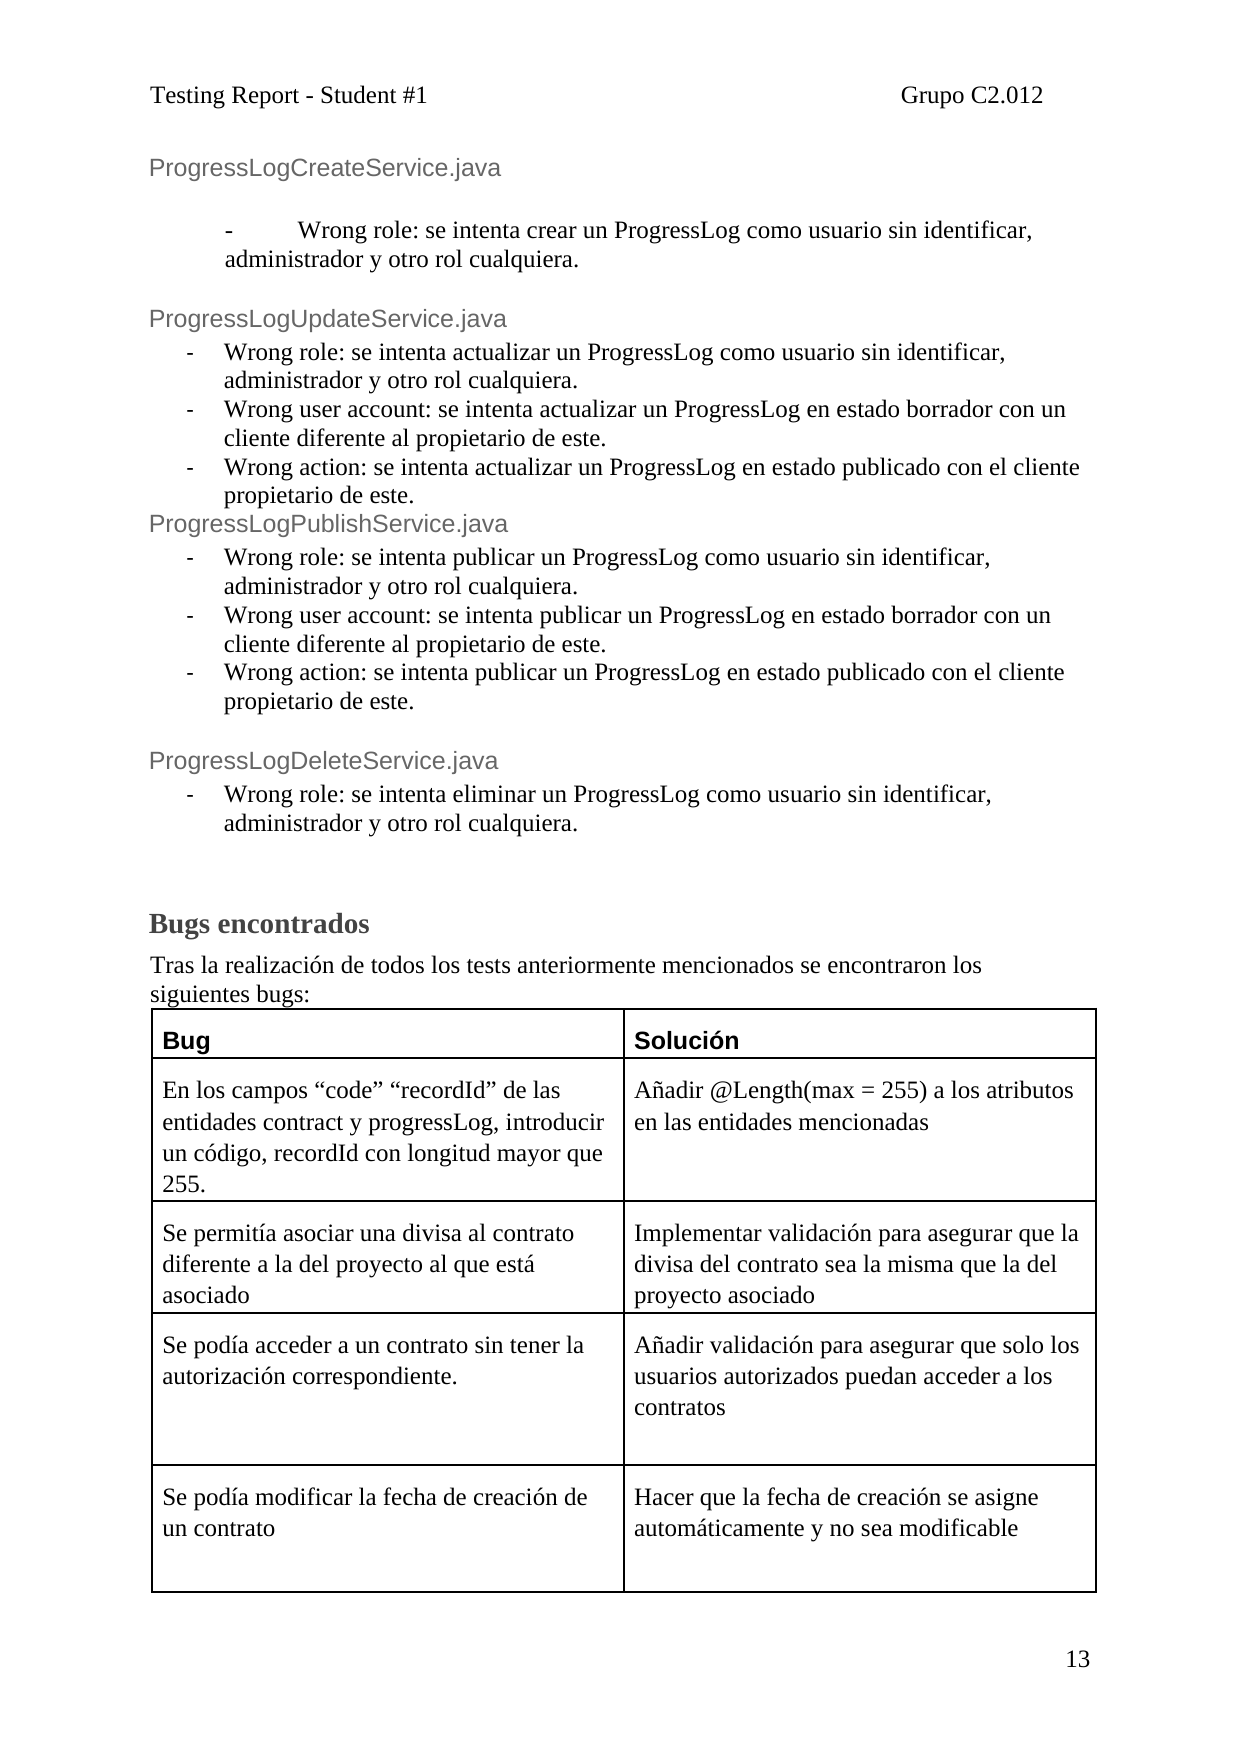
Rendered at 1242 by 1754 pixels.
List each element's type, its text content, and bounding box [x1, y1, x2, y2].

list Wrong user account: se intenta actualizar un ProgressLog en estado borrador con un cliente diferente al propietario de este. [186, 394, 1084, 452]
list Wrong role: se intenta actualizar un ProgressLog como usuario sin identificar, administrador y otro rol cualquiera. [186, 337, 1084, 394]
table_cell Se podía modificar la fecha de creación de un contrato [153, 1466, 623, 1591]
table_cell Se podía acceder a un contrato sin tener la autorización correspondiente. [153, 1314, 623, 1464]
list Wrong user account: se intenta publicar un ProgressLog en estado borrador con un cliente diferente al propietario de este. [186, 600, 1084, 657]
table_cell Hacer que la fecha de creación se asigne automáticamente y no sea modificable [625, 1466, 1095, 1591]
subtitle ProgressLogDeleteService.java [148, 746, 1088, 775]
subtitle Bugs encontrados [148, 906, 1088, 939]
list Wrong role: se intenta eliminar un ProgressLog como usuario sin identificar, administrador y otro rol cualquiera. [186, 779, 1084, 837]
table_header Bug [153, 1010, 623, 1057]
list Wrong role: se intenta publicar un ProgressLog como usuario sin identificar, administrador y otro rol cualquiera. [186, 542, 1084, 600]
table_cell En los campos “code” “recordId” de las entidades contract y progressLog, introducir un código, recordId con longitud mayor que 255. [153, 1059, 623, 1200]
subtitle ProgressLogCreateService.java [148, 153, 1088, 182]
text - Wrong role: se intenta crear un ProgressLog como usuario sin identificar, administrador y otro rol cualquiera. [224, 215, 1084, 272]
subtitle ProgressLogPublishService.java [148, 509, 1088, 538]
list Wrong action: se intenta publicar un ProgressLog en estado publicado con el cliente propietario de este. [186, 657, 1084, 715]
table_header Solución [625, 1010, 1095, 1057]
list Wrong action: se intenta actualizar un ProgressLog en estado publicado con el cliente propietario de este. [186, 452, 1084, 509]
table_cell Se permitía asociar una divisa al contrato diferente a la del proyecto al que está asociado [153, 1202, 623, 1312]
table_cell Añadir validación para asegurar que solo los usuarios autorizados puedan acceder a los contratos [625, 1314, 1095, 1464]
text Tras la realización de todos los tests anteriormente mencionados se encontraron los siguientes bugs: [150, 950, 1084, 1007]
subtitle ProgressLogUpdateService.java [148, 304, 1088, 332]
table_cell Implementar validación para asegurar que la divisa del contrato sea la misma que la del proyecto asociado [625, 1202, 1095, 1312]
table_cell Añadir @Length(max = 255) a los atributos en las entidades mencionadas [625, 1059, 1095, 1200]
